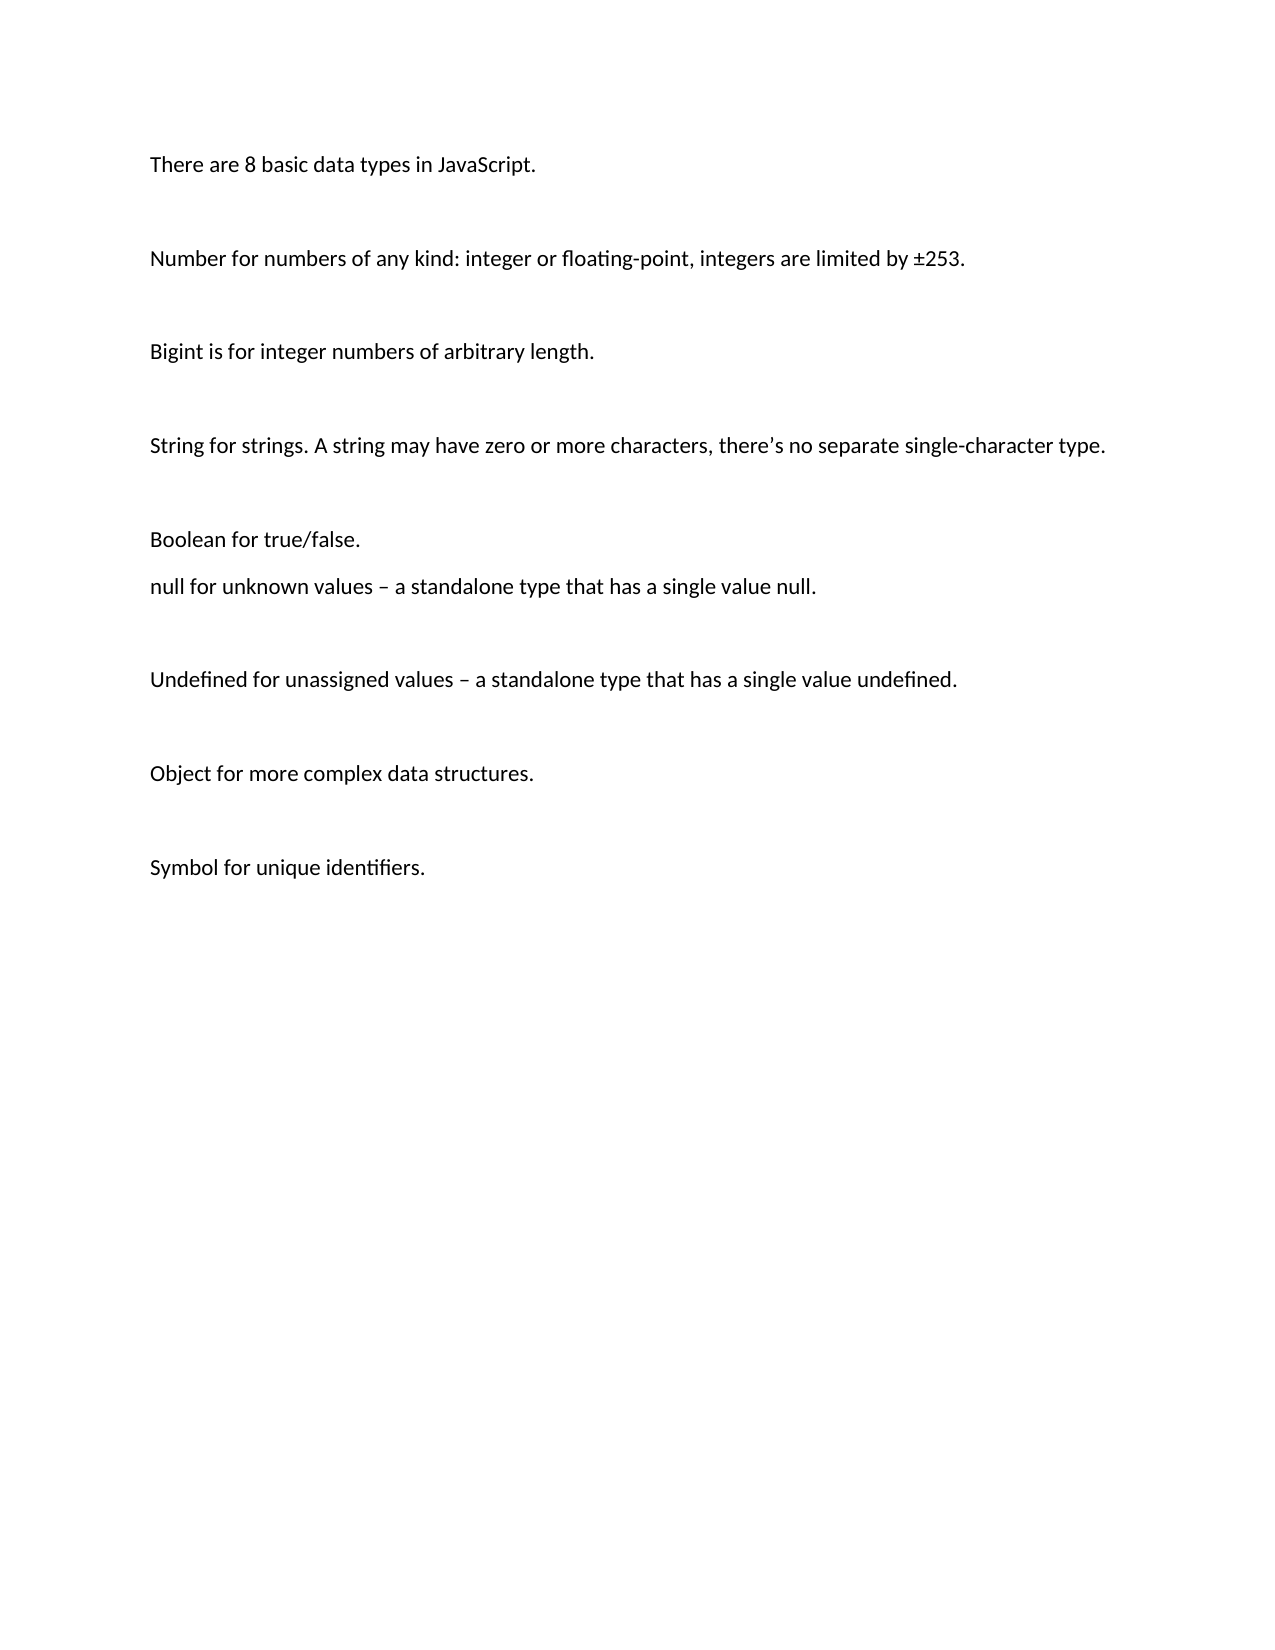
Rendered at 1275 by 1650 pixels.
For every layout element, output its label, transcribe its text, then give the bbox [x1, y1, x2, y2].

text There are 8 basic data types in JavaScript. [150, 150, 1125, 178]
text String for strings. A string may have zero or more characters, there’s no separate single-character type. [150, 431, 1125, 459]
text Undefined for unassigned values – a standalone type that has a single value undefined. [150, 666, 1125, 694]
text Number for numbers of any kind: integer or floating-point, integers are limited by ±253. [150, 244, 1125, 272]
text null for unknown values – a standalone type that has a single value null. [150, 572, 1125, 600]
text Bigint is for integer numbers of arbitrary length. [150, 337, 1125, 366]
text Boolean for true/false. [150, 525, 1125, 553]
text Object for more complex data structures. [150, 759, 1125, 787]
text Symbol for unique identifiers. [150, 853, 1125, 881]
